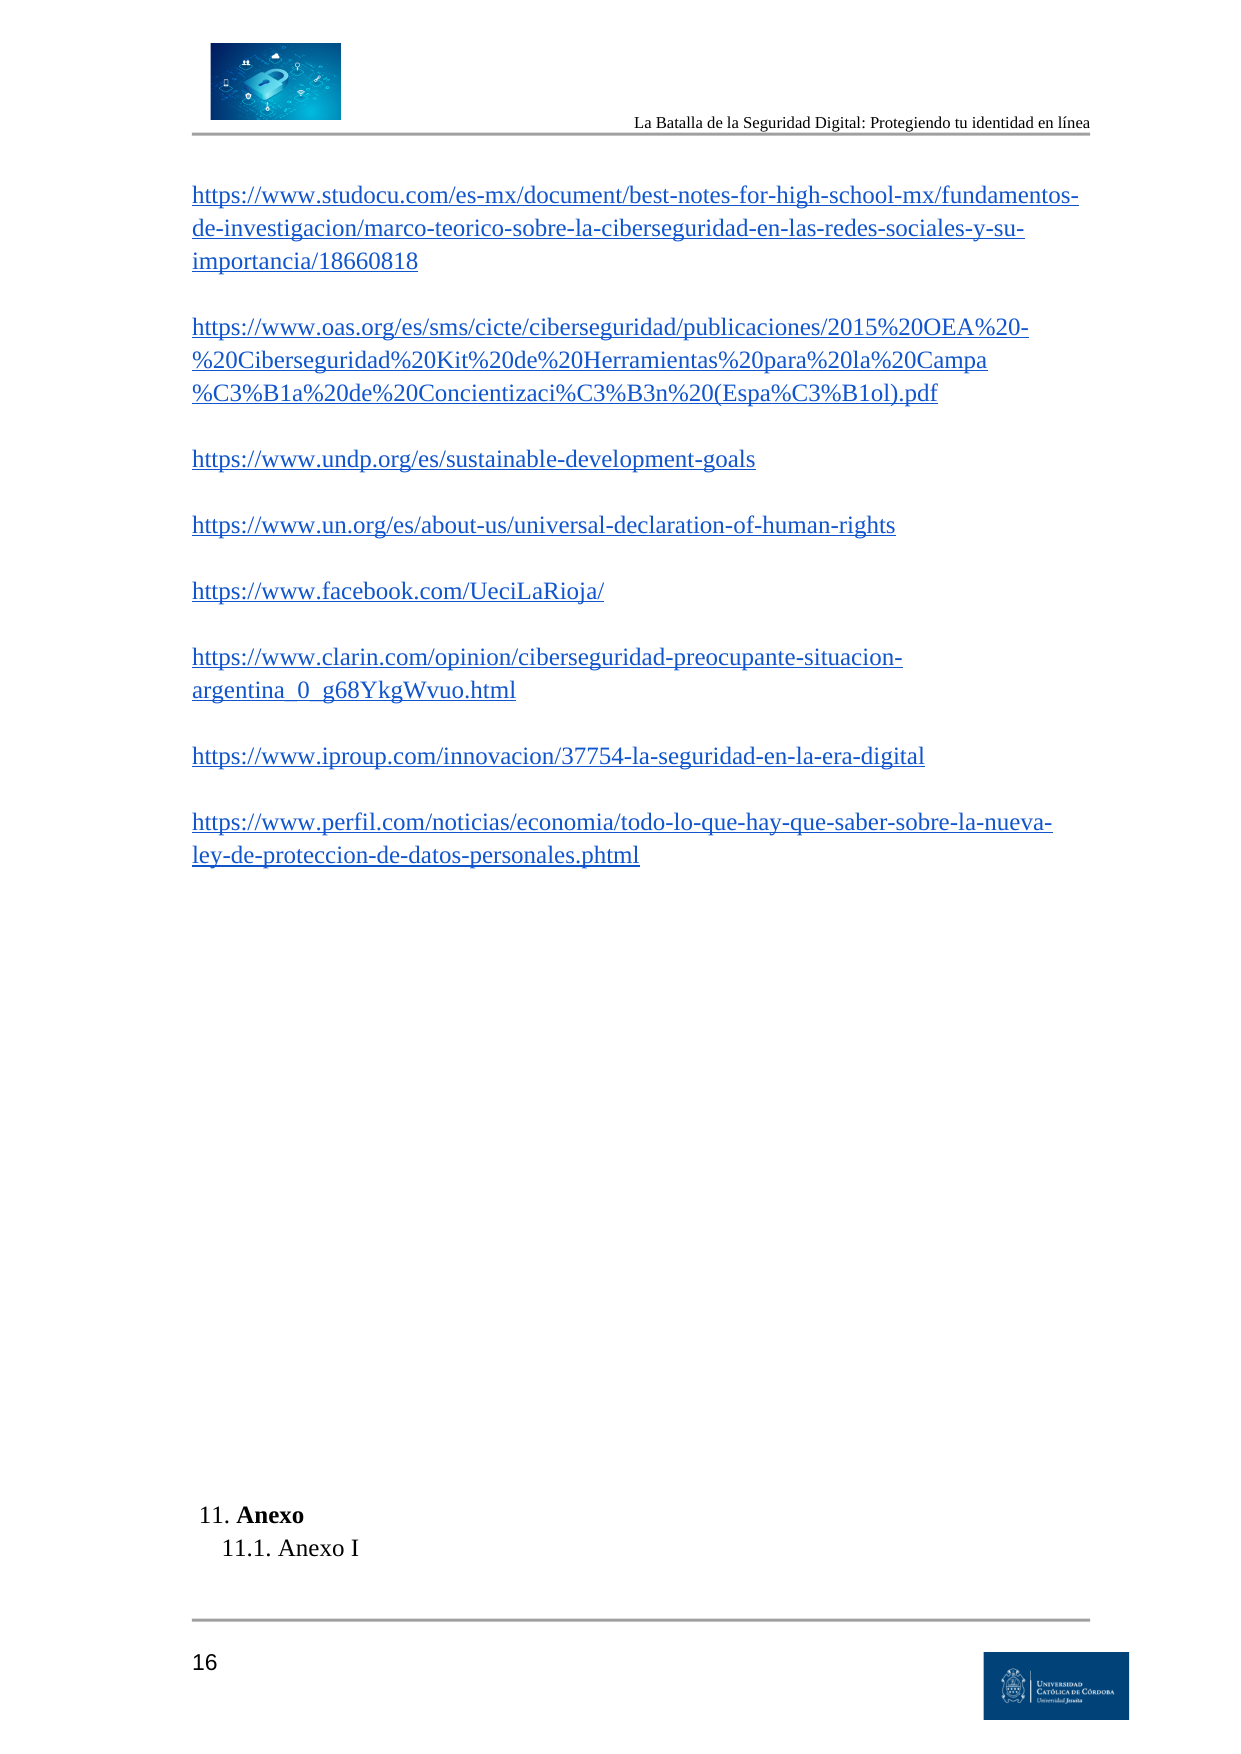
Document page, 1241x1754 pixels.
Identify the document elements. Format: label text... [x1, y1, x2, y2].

list Anexo [199, 1501, 1090, 1529]
text https://www.oas.org/es/sms/cicte/ciberseguridad/publicaciones/2015%20OEA%20-%20Ciberseguridad%20Kit%20de%20Herramientas%20para%20la%20Campa%C3%B1a%20de%20Concientizaci%C3%B3n%20(Espa%C3%B1ol).pdf [192, 312, 1090, 407]
text https://www.un.org/es/about-us/universal-declaration-of-human-rights [192, 510, 1090, 539]
picture [307, 108, 315, 115]
text https://www.iproup.com/innovacion/37754-la-seguridad-en-la-era-digital [192, 741, 1090, 770]
text https://www.studocu.com/es-mx/document/best-notes-for-high-school-mx/fundamentos-de-investigacion/marco-teorico-sobre-la-ciberseguridad-en-las-redes-sociales-y-su-importancia/18660818 [192, 180, 1090, 274]
picture [983, 1652, 1130, 1720]
text https://www.clarin.com/opinion/ciberseguridad-preocupante-situacion-argentina_0_g68YkgWvuo.html [192, 642, 1090, 704]
picture [210, 43, 341, 120]
text https://www.undp.org/es/sustainable-development-goals [192, 444, 1090, 473]
text https://www.facebook.com/UeciLaRioja/ [192, 576, 1090, 605]
text 11.1. Anexo I [221, 1533, 1090, 1562]
text https://www.perfil.com/noticias/economia/todo-lo-que-hay-que-saber-sobre-la-nueva-ley-de-proteccion-de-datos-personales.phtml [192, 807, 1090, 869]
